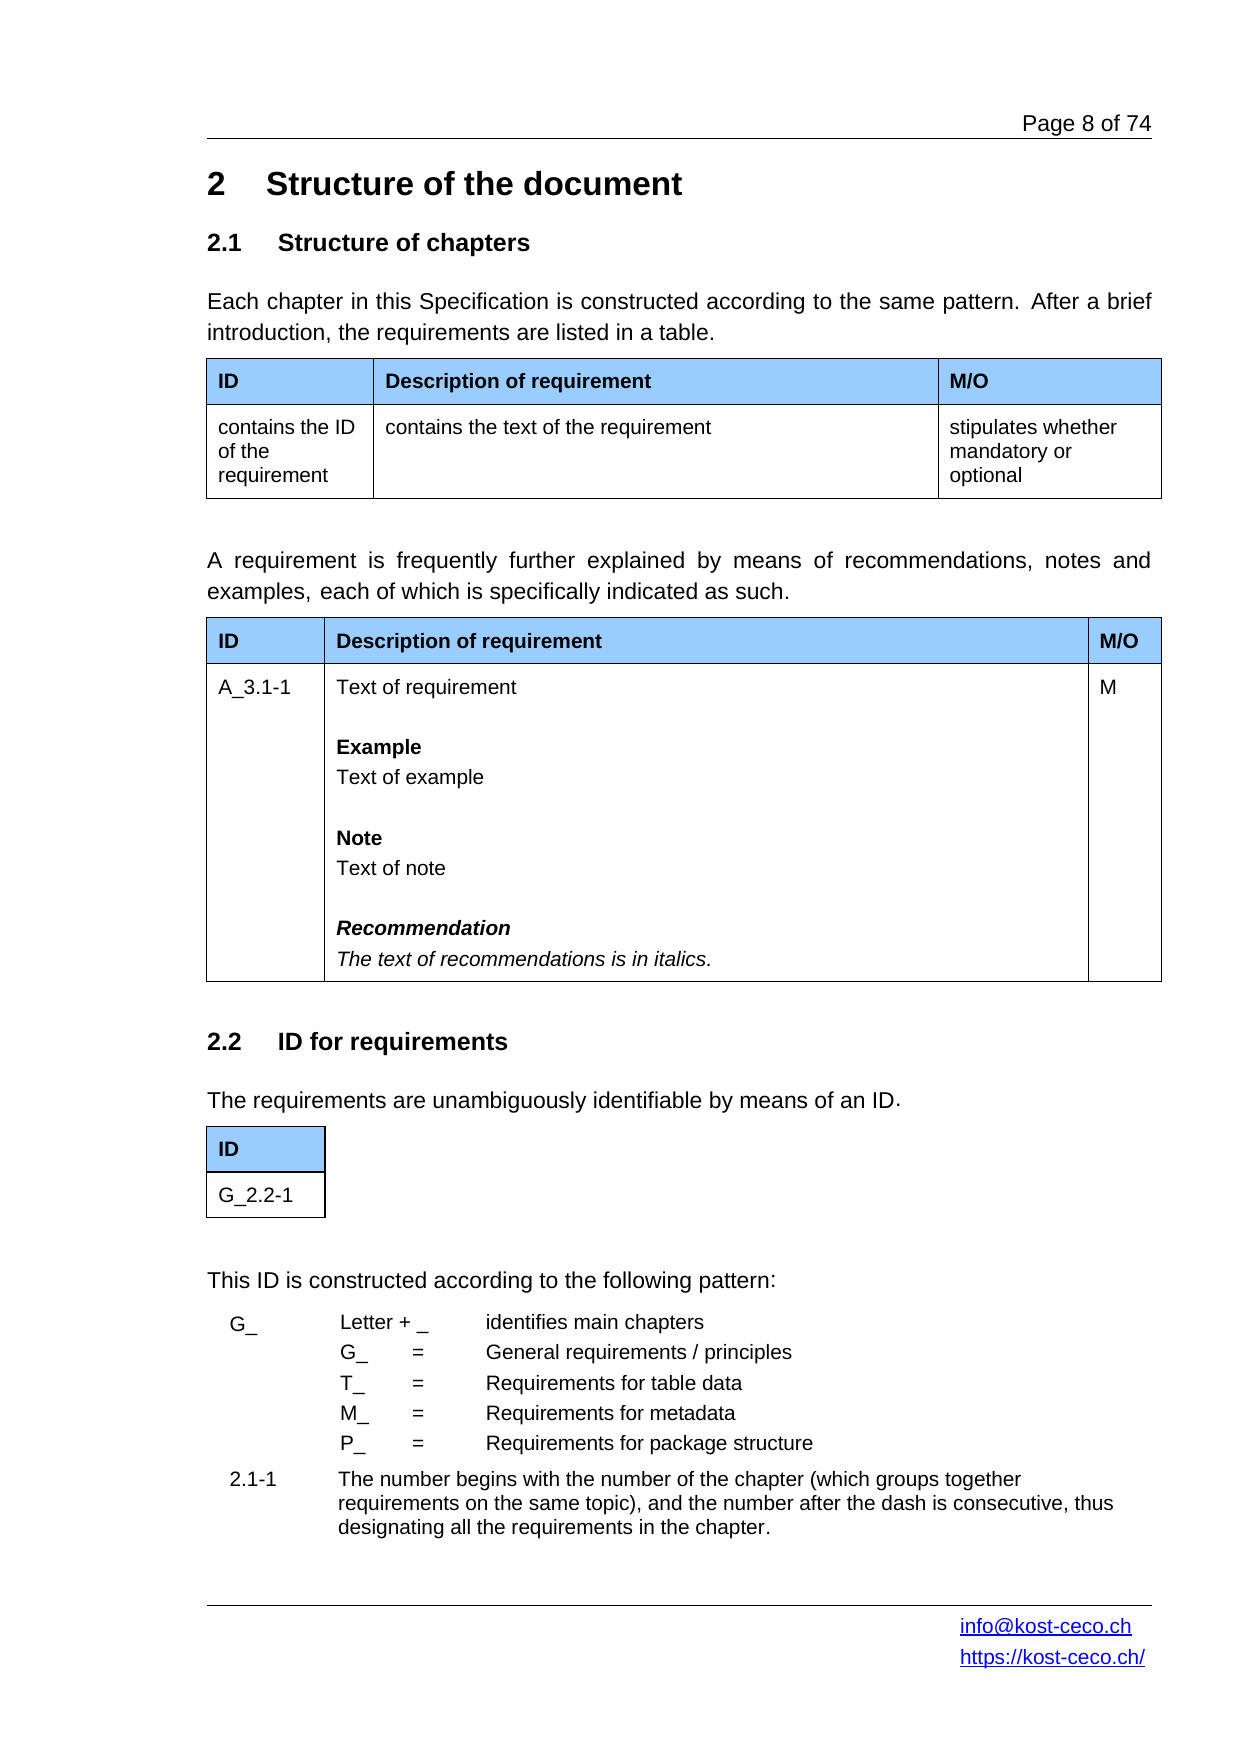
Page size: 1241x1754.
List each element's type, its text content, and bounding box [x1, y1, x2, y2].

table_header ID [207, 618, 324, 663]
table_header M/O [939, 359, 1161, 404]
subtitle ID for requirements [207, 1026, 1152, 1057]
table_cell contains the text of the requirement [374, 405, 938, 497]
subtitle Structure of chapters [207, 227, 1152, 258]
text This ID is constructed according to the following pattern: [207, 1262, 1152, 1293]
table_header Description of requirement [374, 359, 938, 404]
table_header Description of requirement [325, 618, 1088, 663]
subtitle Structure of the document [207, 170, 1152, 202]
table_cell The number begins with the number of the chapter (which groups together requirements on the same topic), and the number after the dash is consecutive, thus designating all the requirements in the chapter. [327, 1461, 1152, 1545]
table_cell 2.1-1 [218, 1461, 327, 1545]
table_header Letter + _ identifies main chapters G_ = General requirements / principles T_ = Requirements for table data M_ = Requirements for metadata P_ = Requirements for package structure [327, 1306, 1152, 1461]
table_cell stipulates whether mandatory or optional [939, 405, 1161, 497]
table_header M/O [1089, 618, 1161, 663]
table_cell A_3.1-1 [207, 664, 324, 981]
text Each chapter in this Specification is constructed according to the same pattern. After a brief introduction, the requirements are listed in a table. [207, 283, 1152, 345]
text A requirement is frequently further explained by means of recommendations, notes and examples, each of which is specifically indicated as such. [207, 542, 1152, 605]
table_cell Text of requirement Example Text of example Note Text of note Recommendation The text of recommendations is in italics. [325, 664, 1088, 981]
table_cell G_2.2-1 [207, 1173, 324, 1217]
table_cell contains the ID of the requirement [207, 405, 373, 497]
table_header ID [207, 359, 373, 404]
text The requirements are unambiguously identifiable by means of an ID. [207, 1082, 1152, 1113]
table_header ID [207, 1127, 324, 1171]
table_cell M [1089, 664, 1161, 981]
table_header G_ [218, 1306, 327, 1461]
